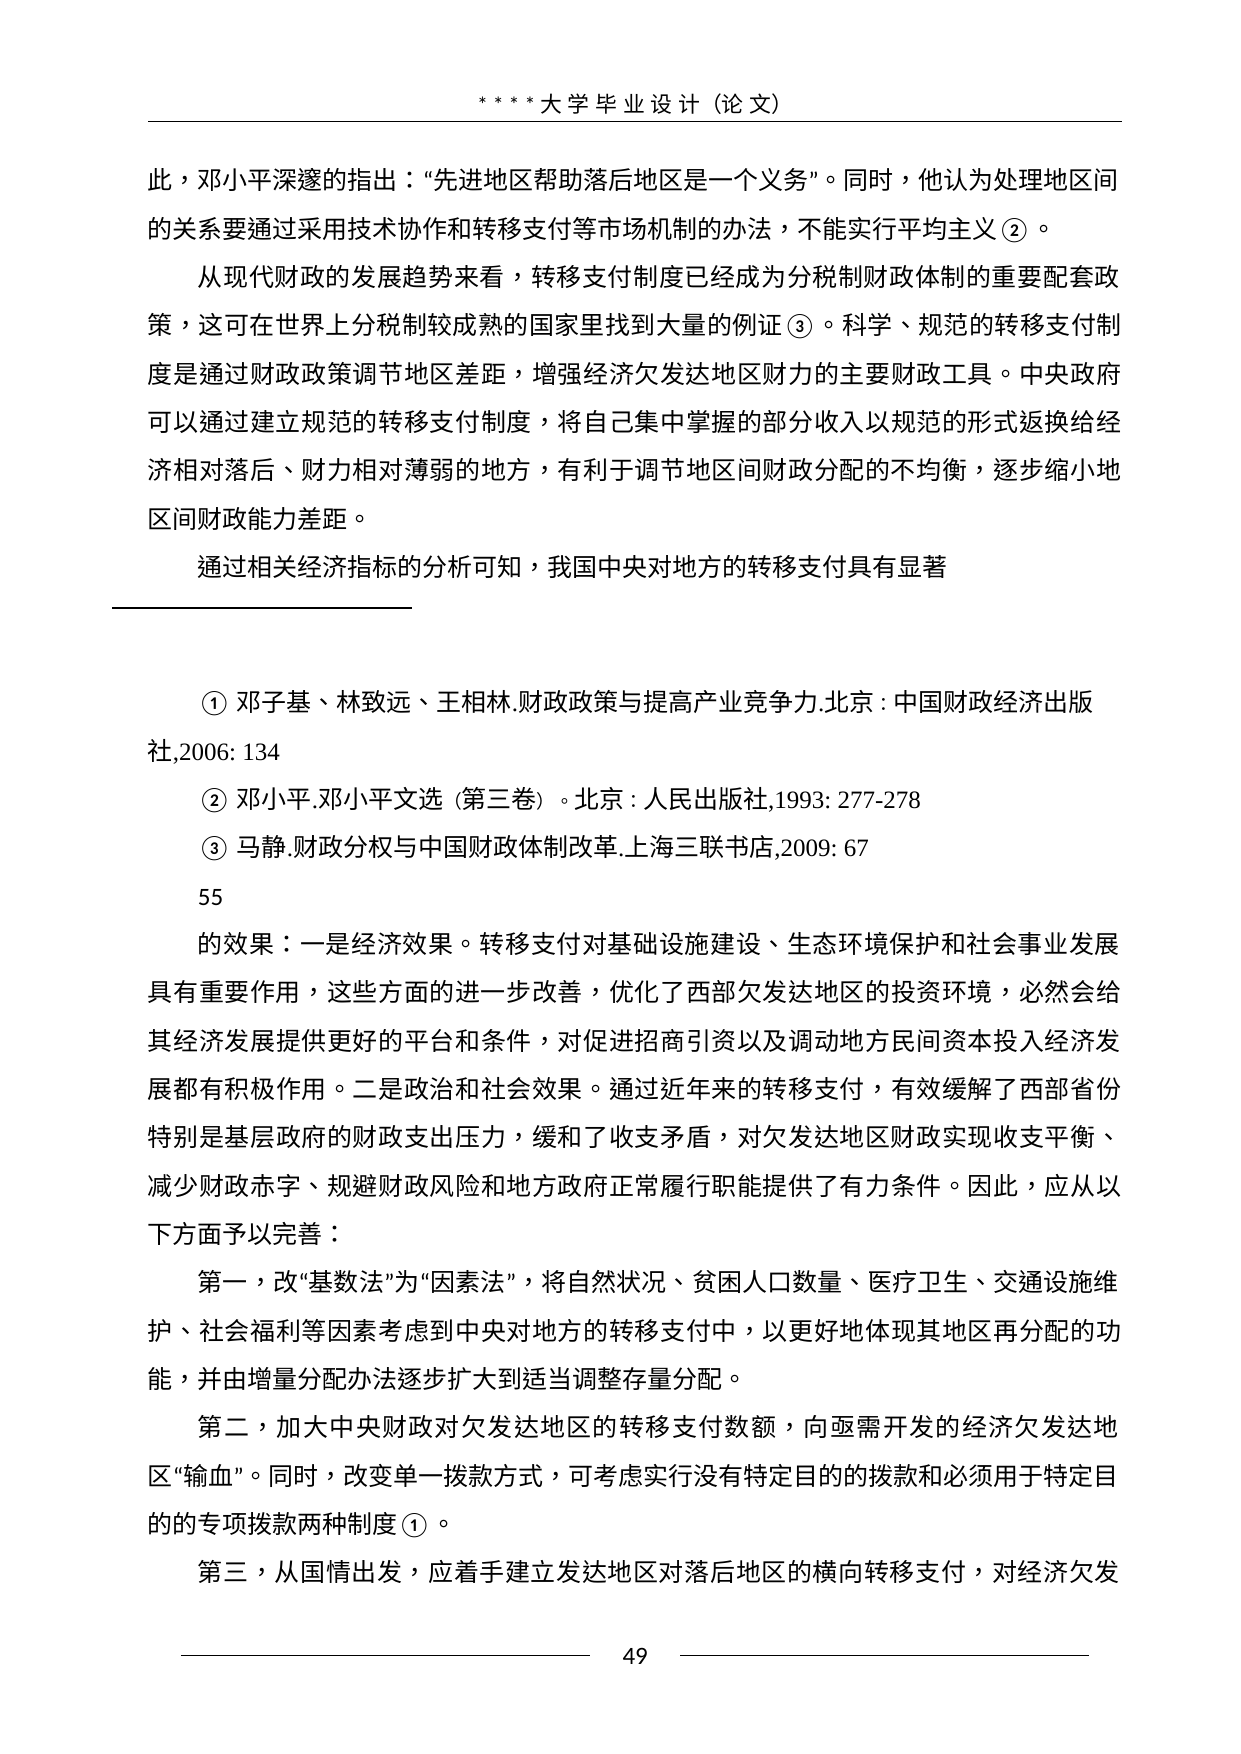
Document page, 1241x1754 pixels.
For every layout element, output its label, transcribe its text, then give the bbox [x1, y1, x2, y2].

text 从现代财政的发展趋势来看，转移支付制度已经成为分税制财政体制的重要配套政策，这可在世界上分税制较成熟的国家里找到大量的例证③。科学、规范的转移支付制度是通过财政政策调节地区差距，增强经济欠发达地区财力的主要财政工具。中央政府可以通过建立规范的转移支付制度，将自己集中掌握的部分收入以规范的形式返换给经济相对落后、财力相对薄弱的地方，有利于调节地区间财政分配的不均衡，逐步缩小地区间财政能力差距。 [148, 244, 1122, 534]
text 55 [148, 863, 1122, 911]
text ② 邓小平.邓小平文选（第三卷）。北京：人民出版社,1993: 277-278 [148, 766, 1122, 814]
text 的效果：一是经济效果。转移支付对基础设施建设、生态环境保护和社会事业发展具有重要作用，这些方面的进一步改善，优化了西部欠发达地区的投资环境，必然会给其经济发展提供更好的平台和条件，对促进招商引资以及调动地方民间资本投入经济发展都有积极作用。二是政治和社会效果。通过近年来的转移支付，有效缓解了西部省份特别是基层政府的财政支出压力，缓和了收支矛盾，对欠发达地区财政实现收支平衡、减少财政赤字、规避财政风险和地方政府正常履行职能提供了有力条件。因此，应从以下方面予以完善： [148, 911, 1122, 1249]
text 第一，改“基数法”为“因素法”，将自然状况、贫困人口数量、医疗卫生、交通设施维护、社会福利等因素考虑到中央对地方的转移支付中，以更好地体现其地区再分配的功能，并由增量分配办法逐步扩大到适当调整存量分配。 [148, 1249, 1122, 1394]
text 通过相关经济指标的分析可知，我国中央对地方的转移支付具有显著 [148, 534, 1122, 583]
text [148, 148, 1122, 244]
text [148, 1539, 1122, 1588]
text 第二，加大中央财政对欠发达地区的转移支付数额，向亟需开发的经济欠发达地区“输血”。同时，改变单一拨款方式，可考虑实行没有特定目的的拨款和必须用于特定目的的专项拨款两种制度①。 [148, 1394, 1122, 1539]
text ① 邓子基、林致远、王相林.财政政策与提高产业竞争力.北京：中国财政经济出版社,2006: 134 [148, 669, 1122, 766]
text ③ 马静.财政分权与中国财政体制改革.上海三联书店,2009: 67 [148, 814, 1122, 863]
